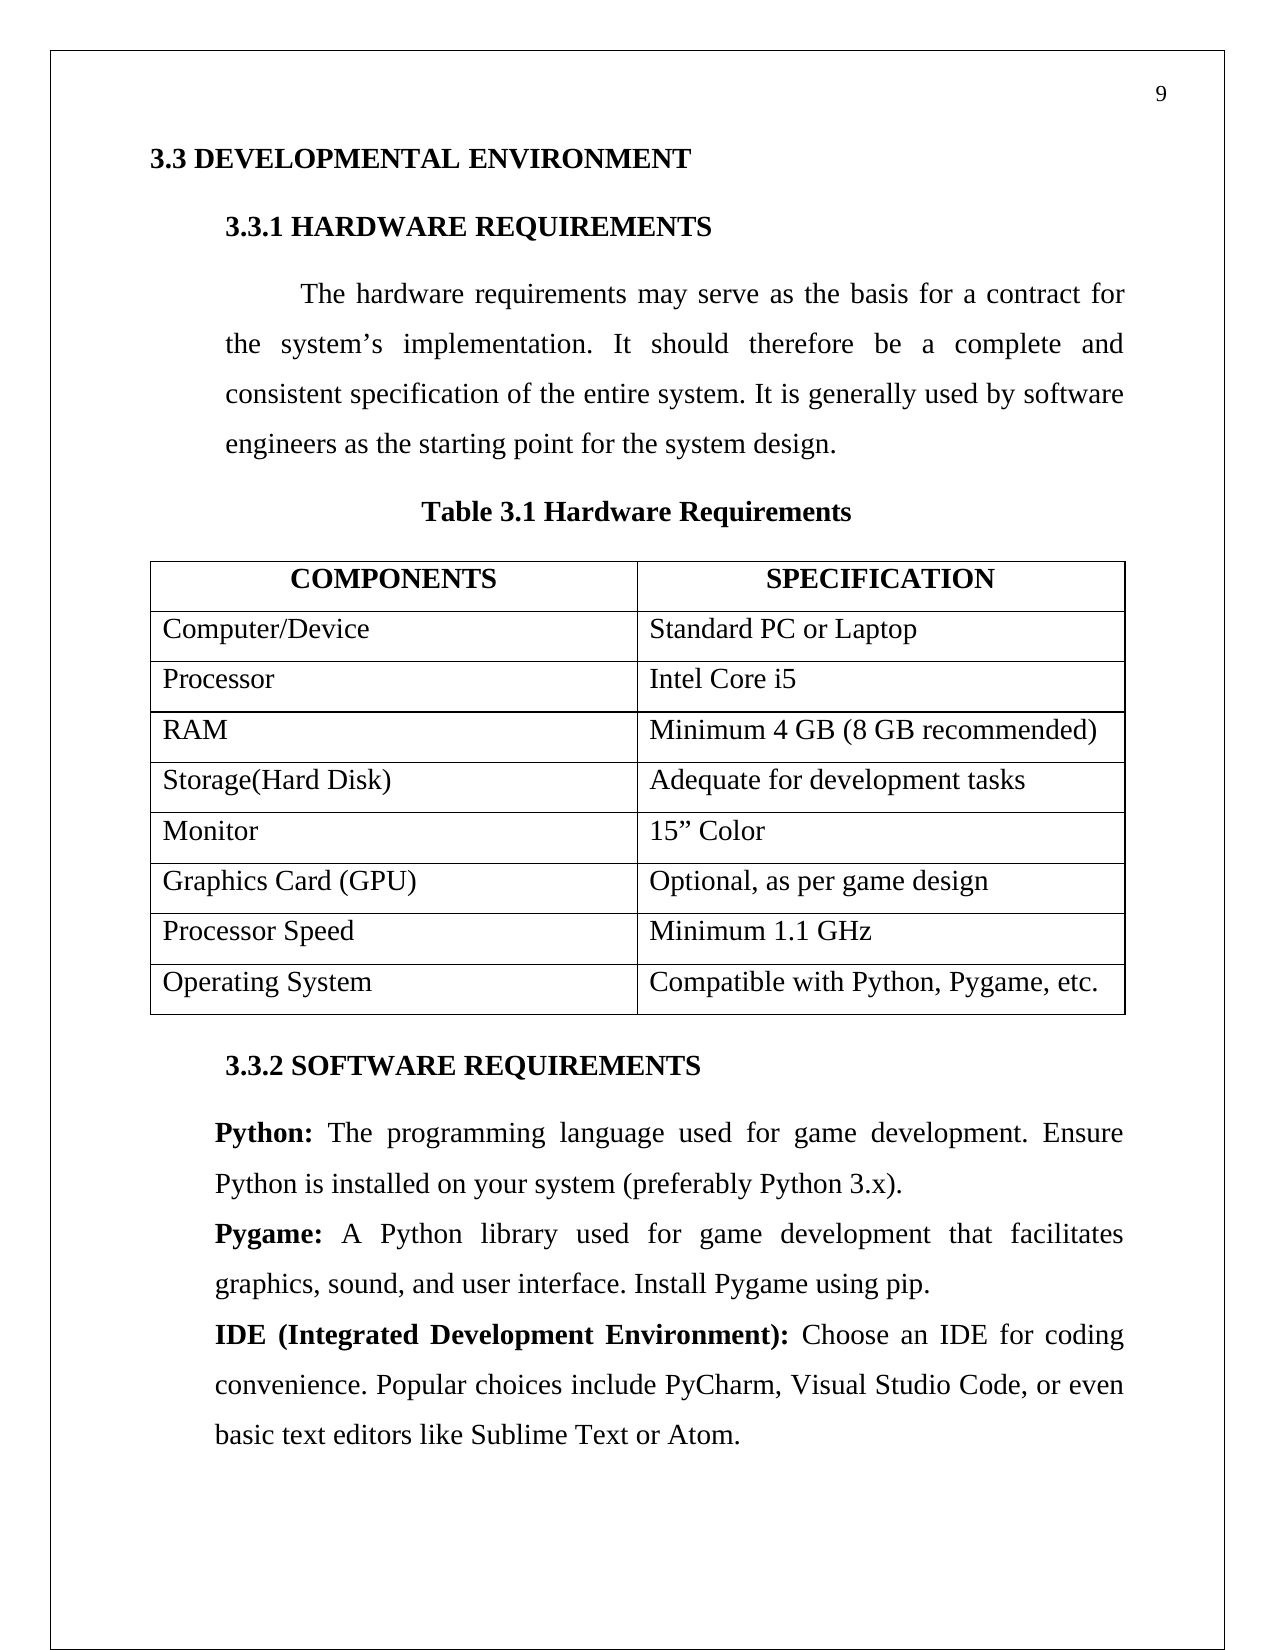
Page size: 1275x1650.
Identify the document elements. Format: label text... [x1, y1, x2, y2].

table_cell RAM [151, 713, 637, 762]
table_cell Computer/Device [151, 612, 637, 661]
table_cell Processor Speed [151, 914, 637, 963]
table_cell 15” Color [638, 813, 1124, 863]
table_header COMPONENTS [151, 562, 637, 611]
list HARDWARE REQUIREMENTS [225, 209, 1167, 242]
table_cell Graphics Card (GPU) [151, 864, 637, 913]
table_cell Storage(Hard Disk) [151, 763, 637, 812]
text IDE (Integrated Development Environment): Choose an IDE for coding convenience. Popular choices include PyCharm, Visual Studio Code, or even basic text editors like Sublime Text or Atom. [214, 1317, 1125, 1451]
table_cell Adequate for development tasks [638, 763, 1124, 812]
table_cell Minimum 4 GB (8 GB recommended) [638, 713, 1124, 762]
table_cell Monitor [151, 813, 637, 863]
table_cell Processor [151, 662, 637, 711]
text The hardware requirements may serve as the basis for a contract for the system’s implementation. It should therefore be a complete and consistent specification of the entire system. It is generally used by software engineers as the starting point for the system design. [225, 276, 1125, 460]
text Pygame: A Python library used for game development that facilitates graphics, sound, and user interface. Install Pygame using pip. [214, 1216, 1125, 1300]
text Table 3.1 Hardware Requirements [421, 494, 1167, 527]
table_cell Operating System [151, 965, 637, 1014]
subtitle DEVELOPMENTAL ENVIRONMENT [150, 142, 1167, 175]
table_cell Minimum 1.1 GHz [638, 914, 1124, 963]
table_cell Standard PC or Laptop [638, 612, 1124, 661]
text Python: The programming language used for game development. Ensure Python is installed on your system (preferably Python 3.x). [214, 1116, 1125, 1199]
subtitle SOFTWARE REQUIREMENTS [225, 1048, 1167, 1082]
table_cell Optional, as per game design [638, 864, 1124, 913]
table_header SPECIFICATION [638, 562, 1124, 611]
table_cell Compatible with Python, Pygame, etc. [638, 965, 1124, 1014]
table_cell Intel Core i5 [638, 662, 1124, 711]
